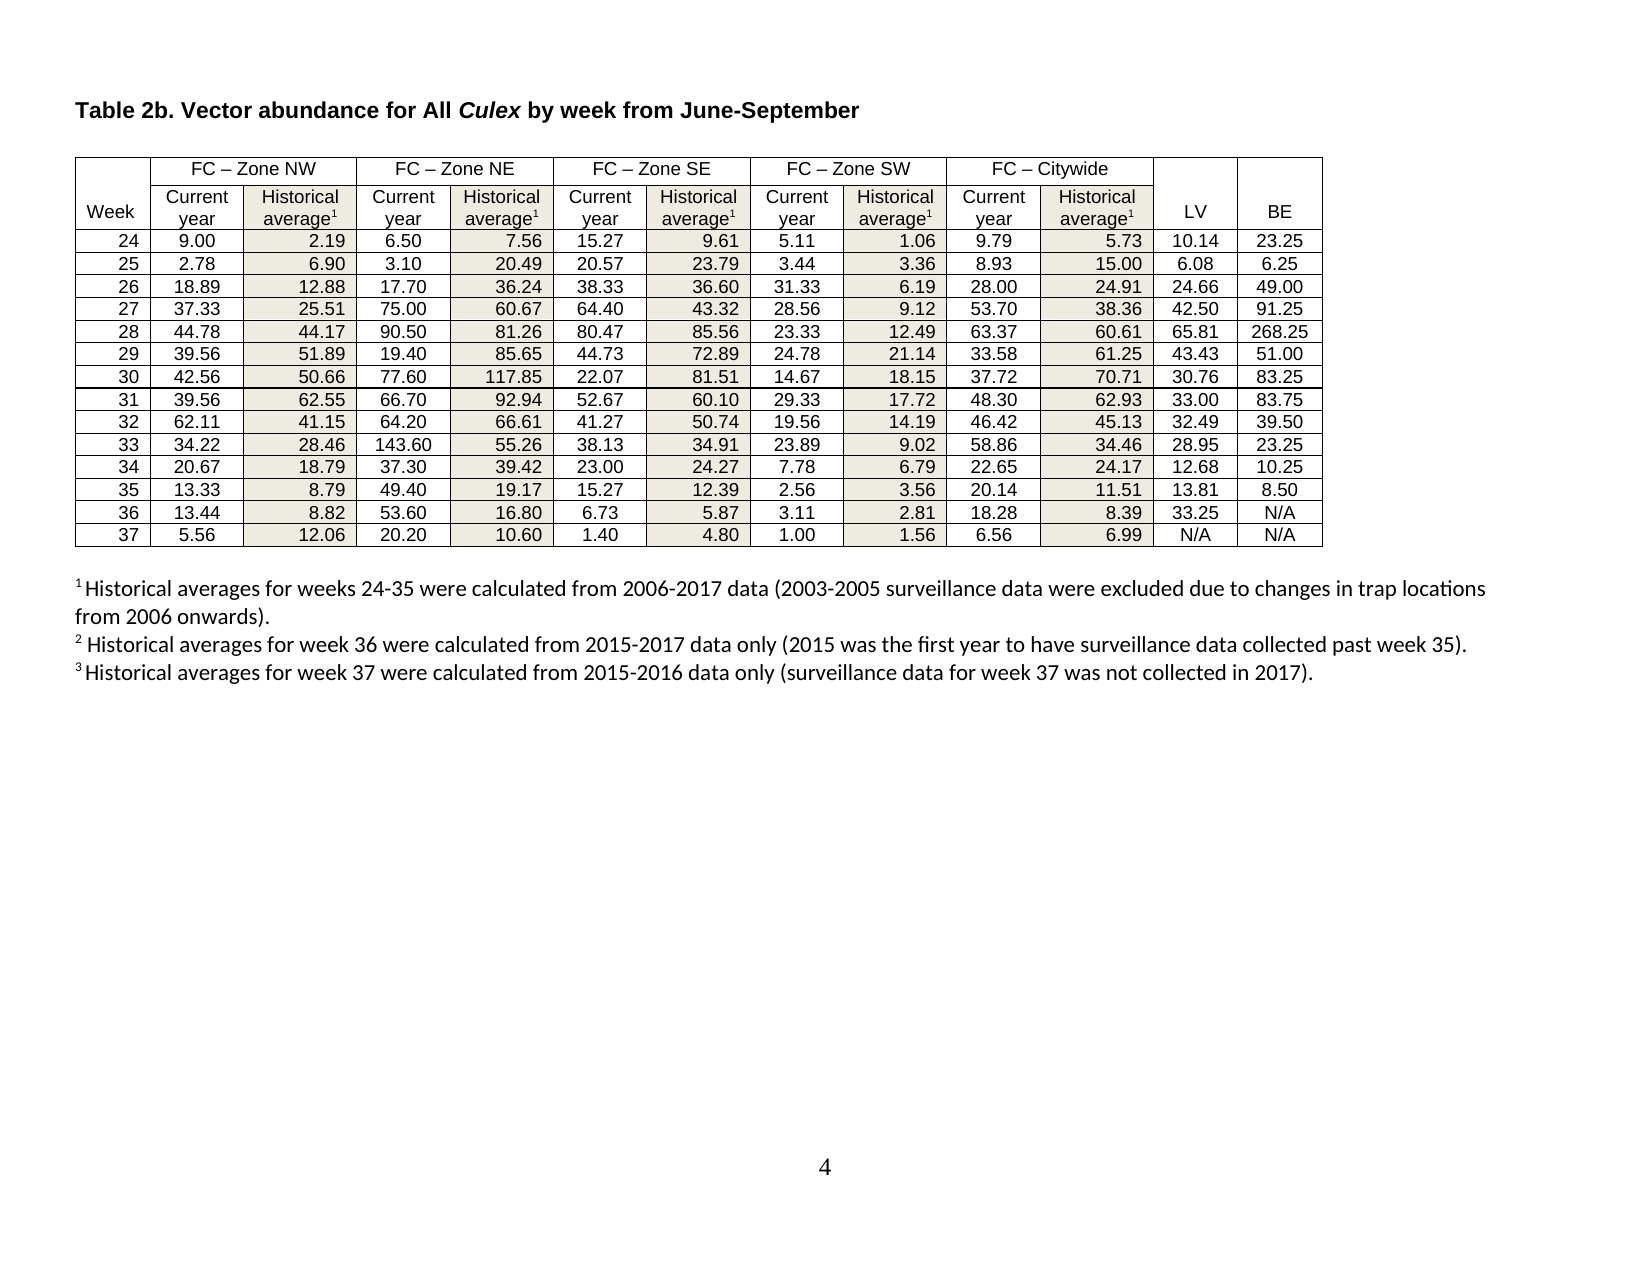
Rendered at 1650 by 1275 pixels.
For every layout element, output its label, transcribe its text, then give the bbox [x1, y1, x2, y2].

table_cell 23.33 [751, 321, 843, 342]
table_cell 30.76 [1154, 366, 1237, 387]
table_cell 9.79 [947, 230, 1040, 252]
table_cell Historical average1 [844, 186, 946, 229]
table_cell 33.58 [947, 343, 1040, 365]
table_cell 62.55 [244, 389, 356, 410]
table_cell 18.28 [947, 501, 1040, 523]
table_cell 17.70 [357, 275, 450, 297]
table_cell 1.06 [844, 230, 946, 252]
table_cell 52.67 [554, 389, 646, 410]
table_cell 3.44 [751, 253, 843, 274]
table_header LV [1154, 158, 1237, 229]
table_cell Current year [357, 186, 450, 229]
table_cell 6.19 [844, 275, 946, 297]
table_cell 18.89 [151, 275, 243, 297]
table_cell 9.12 [844, 298, 946, 319]
table_cell 46.42 [947, 411, 1040, 433]
table_cell Historical average1 [244, 186, 356, 229]
table_cell Current year [554, 186, 646, 229]
table_cell 44.17 [244, 321, 356, 342]
table_cell 49.00 [1238, 275, 1322, 297]
table_cell 6.08 [1154, 253, 1237, 274]
table_cell 24.17 [1041, 456, 1153, 478]
table_cell 60.67 [451, 298, 553, 319]
table_cell 20.49 [451, 253, 553, 274]
table_cell 66.70 [357, 389, 450, 410]
table_cell 85.65 [451, 343, 553, 365]
table_cell 27 [76, 298, 150, 319]
table_cell 91.25 [1238, 298, 1322, 319]
table_cell 43.32 [647, 298, 750, 319]
table_cell 1.00 [751, 524, 843, 546]
table_cell 10.60 [451, 524, 553, 546]
table_cell 70.71 [1041, 366, 1153, 387]
table_cell 23.00 [554, 456, 646, 478]
table_cell 39.56 [151, 389, 243, 410]
table_cell 62.11 [151, 411, 243, 433]
table_cell 28 [76, 321, 150, 342]
table_cell 48.30 [947, 389, 1040, 410]
table_cell 6.25 [1238, 253, 1322, 274]
table_cell 13.44 [151, 501, 243, 523]
text 2 Historical averages for week 36 were calculated from 2015-2017 data only (2015 was the first year to have surveillance data collected past week 35). [75, 630, 1500, 658]
table_cell 36.24 [451, 275, 553, 297]
table_cell 34.91 [647, 434, 750, 455]
table_cell 6.50 [357, 230, 450, 252]
table_cell 2.81 [844, 501, 946, 523]
table_cell 28.56 [751, 298, 843, 319]
table_cell 10.14 [1154, 230, 1237, 252]
table_cell 23.25 [1238, 230, 1322, 252]
table_cell 10.25 [1238, 456, 1322, 478]
table_cell 19.56 [751, 411, 843, 433]
table_cell 53.70 [947, 298, 1040, 319]
table_header FC – Zone SE [554, 158, 750, 185]
table_cell 81.26 [451, 321, 553, 342]
table_cell 9.02 [844, 434, 946, 455]
table_cell 28.46 [244, 434, 356, 455]
table_cell 268.25 [1238, 321, 1322, 342]
table_cell 29 [76, 343, 150, 365]
table_cell 63.37 [947, 321, 1040, 342]
table_cell 5.11 [751, 230, 843, 252]
table_cell 14.67 [751, 366, 843, 387]
table_cell 37.30 [357, 456, 450, 478]
table_cell 49.40 [357, 479, 450, 500]
table_cell 19.17 [451, 479, 553, 500]
table_cell 3.10 [357, 253, 450, 274]
table_cell 5.56 [151, 524, 243, 546]
table_cell N/A [1238, 501, 1322, 523]
table_cell 24.78 [751, 343, 843, 365]
table_cell 12.49 [844, 321, 946, 342]
table_cell 16.80 [451, 501, 553, 523]
table_cell 14.19 [844, 411, 946, 433]
table_cell 18.15 [844, 366, 946, 387]
table_cell 41.15 [244, 411, 356, 433]
table_cell 12.39 [647, 479, 750, 500]
table_cell 117.85 [451, 366, 553, 387]
table_cell 32 [76, 411, 150, 433]
table_cell 90.50 [357, 321, 450, 342]
table_cell 5.87 [647, 501, 750, 523]
table_cell 77.60 [357, 366, 450, 387]
table_cell 39.56 [151, 343, 243, 365]
table_cell 51.89 [244, 343, 356, 365]
table_cell 65.81 [1154, 321, 1237, 342]
table_cell 64.20 [357, 411, 450, 433]
table_cell N/A [1238, 524, 1322, 546]
table_cell 44.78 [151, 321, 243, 342]
table_cell 83.75 [1238, 389, 1322, 410]
table_cell 44.73 [554, 343, 646, 365]
table_cell 43.43 [1154, 343, 1237, 365]
table_cell 28.00 [947, 275, 1040, 297]
table_cell 42.50 [1154, 298, 1237, 319]
table_cell Current year [151, 186, 243, 229]
table_cell 39.50 [1238, 411, 1322, 433]
table_header FC – Zone NW [151, 158, 356, 185]
table_header FC – Zone NE [357, 158, 553, 185]
table_cell 8.50 [1238, 479, 1322, 500]
table_cell 2.19 [244, 230, 356, 252]
table_cell 29.33 [751, 389, 843, 410]
table_cell 15.27 [554, 479, 646, 500]
table_cell 7.56 [451, 230, 553, 252]
table_cell 34.46 [1041, 434, 1153, 455]
text Table 2b. Vector abundance for All Culex by week from June-September [75, 97, 1575, 123]
table_cell 50.66 [244, 366, 356, 387]
table_cell 8.82 [244, 501, 356, 523]
table_cell 35 [76, 479, 150, 500]
table_cell 37 [76, 524, 150, 546]
table_cell 8.79 [244, 479, 356, 500]
table_cell 25 [76, 253, 150, 274]
table_cell 33.00 [1154, 389, 1237, 410]
table_cell 20.14 [947, 479, 1040, 500]
table_cell 55.26 [451, 434, 553, 455]
table_cell 53.60 [357, 501, 450, 523]
table_cell 12.06 [244, 524, 356, 546]
table_cell Current year [751, 186, 843, 229]
table_cell 51.00 [1238, 343, 1322, 365]
table_cell 83.25 [1238, 366, 1322, 387]
table_cell 11.51 [1041, 479, 1153, 500]
table_cell 9.61 [647, 230, 750, 252]
table_cell 75.00 [357, 298, 450, 319]
table_cell 25.51 [244, 298, 356, 319]
table_cell 15.27 [554, 230, 646, 252]
table_cell 50.74 [647, 411, 750, 433]
table_cell 24.27 [647, 456, 750, 478]
text 3 Historical averages for week 37 were calculated from 2015-2016 data only (surveillance data for week 37 was not collected in 2017). [75, 658, 1500, 686]
table_cell 19.40 [357, 343, 450, 365]
table_cell 81.51 [647, 366, 750, 387]
table_cell 8.93 [947, 253, 1040, 274]
table_cell 20.67 [151, 456, 243, 478]
table_cell 72.89 [647, 343, 750, 365]
table_cell 37.72 [947, 366, 1040, 387]
table_cell 18.79 [244, 456, 356, 478]
table_cell 22.07 [554, 366, 646, 387]
table_cell Historical average1 [1041, 186, 1153, 229]
table_cell 58.86 [947, 434, 1040, 455]
table_cell 31.33 [751, 275, 843, 297]
table_cell 64.40 [554, 298, 646, 319]
table_header FC – Citywide [947, 158, 1153, 185]
table_cell 41.27 [554, 411, 646, 433]
table_cell 34 [76, 456, 150, 478]
table_cell 3.36 [844, 253, 946, 274]
table_cell 3.56 [844, 479, 946, 500]
table_cell 26 [76, 275, 150, 297]
table_cell 1.40 [554, 524, 646, 546]
table_cell 6.79 [844, 456, 946, 478]
table_cell 36.60 [647, 275, 750, 297]
table_cell 24 [76, 230, 150, 252]
table_cell 2.56 [751, 479, 843, 500]
table_cell 38.36 [1041, 298, 1153, 319]
table_cell 1.56 [844, 524, 946, 546]
table_cell 38.13 [554, 434, 646, 455]
table_cell 39.42 [451, 456, 553, 478]
table_cell 8.39 [1041, 501, 1153, 523]
table_cell 6.99 [1041, 524, 1153, 546]
table_cell 32.49 [1154, 411, 1237, 433]
table_header BE [1238, 158, 1322, 229]
table_cell Current year [947, 186, 1040, 229]
table_cell 33.25 [1154, 501, 1237, 523]
table_cell 9.00 [151, 230, 243, 252]
table_cell 6.73 [554, 501, 646, 523]
table_cell 2.78 [151, 253, 243, 274]
table_cell Historical average1 [647, 186, 750, 229]
table_cell 80.47 [554, 321, 646, 342]
table_cell 85.56 [647, 321, 750, 342]
table_cell 12.88 [244, 275, 356, 297]
text 1 Historical averages for weeks 24-35 were calculated from 2006-2017 data (2003-2005 surveillance data were excluded due to changes in trap locations from 2006 onwards). [75, 574, 1500, 630]
table_cell 45.13 [1041, 411, 1153, 433]
table_cell 20.20 [357, 524, 450, 546]
table_cell Historical average1 [451, 186, 553, 229]
table_cell 24.66 [1154, 275, 1237, 297]
table_cell 42.56 [151, 366, 243, 387]
table_cell 37.33 [151, 298, 243, 319]
table_cell 62.93 [1041, 389, 1153, 410]
table_cell 13.81 [1154, 479, 1237, 500]
table_cell 23.89 [751, 434, 843, 455]
table_cell 33 [76, 434, 150, 455]
table_cell 60.61 [1041, 321, 1153, 342]
table_cell 61.25 [1041, 343, 1153, 365]
table_cell 20.57 [554, 253, 646, 274]
table_cell 36 [76, 501, 150, 523]
table_cell 21.14 [844, 343, 946, 365]
table_cell 6.56 [947, 524, 1040, 546]
table_cell 7.78 [751, 456, 843, 478]
table_cell 92.94 [451, 389, 553, 410]
table_cell 23.25 [1238, 434, 1322, 455]
table_cell 24.91 [1041, 275, 1153, 297]
table_cell 28.95 [1154, 434, 1237, 455]
table_cell 6.90 [244, 253, 356, 274]
table_cell 12.68 [1154, 456, 1237, 478]
table_cell 23.79 [647, 253, 750, 274]
table_cell 143.60 [357, 434, 450, 455]
table_cell 60.10 [647, 389, 750, 410]
table_cell 22.65 [947, 456, 1040, 478]
table_header FC – Zone SW [751, 158, 946, 185]
table_cell 30 [76, 366, 150, 387]
table_cell 15.00 [1041, 253, 1153, 274]
table_cell 31 [76, 389, 150, 410]
table_header Week [76, 158, 150, 229]
table_cell 17.72 [844, 389, 946, 410]
table_cell 38.33 [554, 275, 646, 297]
table_cell 34.22 [151, 434, 243, 455]
table_cell 13.33 [151, 479, 243, 500]
table_cell N/A [1154, 524, 1237, 546]
table_cell 4.80 [647, 524, 750, 546]
table_cell 3.11 [751, 501, 843, 523]
table_cell 5.73 [1041, 230, 1153, 252]
table_cell 66.61 [451, 411, 553, 433]
